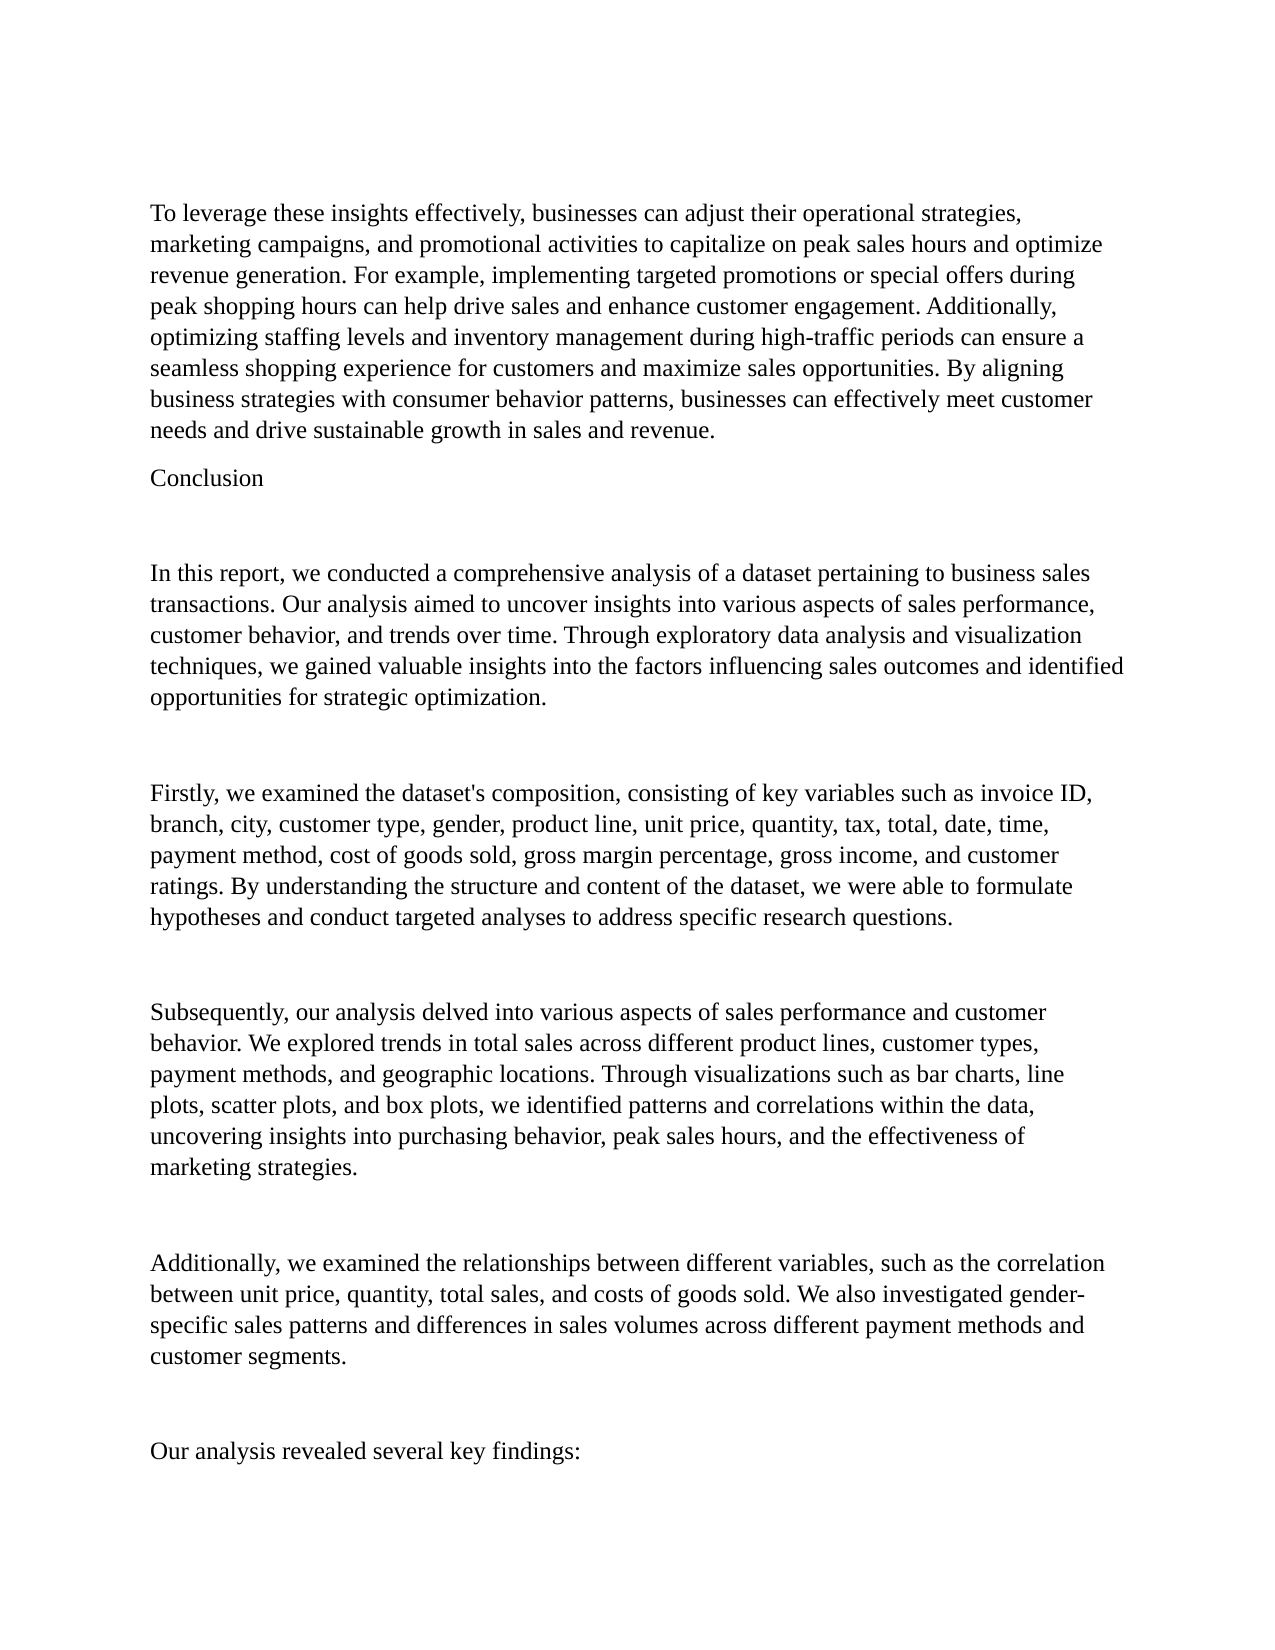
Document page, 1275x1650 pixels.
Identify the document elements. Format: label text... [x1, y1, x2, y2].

text In this report, we conducted a comprehensive analysis of a dataset pertaining to business sales transactions. Our analysis aimed to uncover insights into various aspects of sales performance, customer behavior, and trends over time. Through exploratory data analysis and visualization techniques, we gained valuable insights into the factors influencing sales outcomes and identified opportunities for strategic optimization. [150, 558, 1125, 711]
text Our analysis revealed several key findings: [150, 1436, 1125, 1465]
text To leverage these insights effectively, businesses can adjust their operational strategies, marketing campaigns, and promotional activities to capitalize on peak sales hours and optimize revenue generation. For example, implementing targeted promotions or special offers during peak shopping hours can help drive sales and enhance customer engagement. Additionally, optimizing staffing levels and inventory management during high-traffic periods can ensure a seamless shopping experience for customers and maximize sales opportunities. By aligning business strategies with consumer behavior patterns, businesses can effectively meet customer needs and drive sustainable growth in sales and revenue. [150, 198, 1125, 444]
text Additionally, we examined the relationships between different variables, such as the correlation between unit price, quantity, total sales, and costs of goods sold. We also investigated gender-specific sales patterns and differences in sales volumes across different payment methods and customer segments. [150, 1248, 1125, 1370]
text Subsequently, our analysis delved into various aspects of sales performance and customer behavior. We explored trends in total sales across different product lines, customer types, payment methods, and geographic locations. Through visualizations such as bar charts, line plots, scatter plots, and box plots, we identified patterns and correlations within the data, uncovering insights into purchasing behavior, peak sales hours, and the effectiveness of marketing strategies. [150, 997, 1125, 1181]
text Firstly, we examined the dataset's composition, consisting of key variables such as invoice ID, branch, city, customer type, gender, product line, unit price, quantity, tax, total, date, time, payment method, cost of goods sold, gross margin percentage, gross income, and customer ratings. By understanding the structure and content of the dataset, we were able to formulate hypotheses and conduct targeted analyses to address specific research questions. [150, 778, 1125, 931]
text Conclusion [150, 463, 1125, 491]
